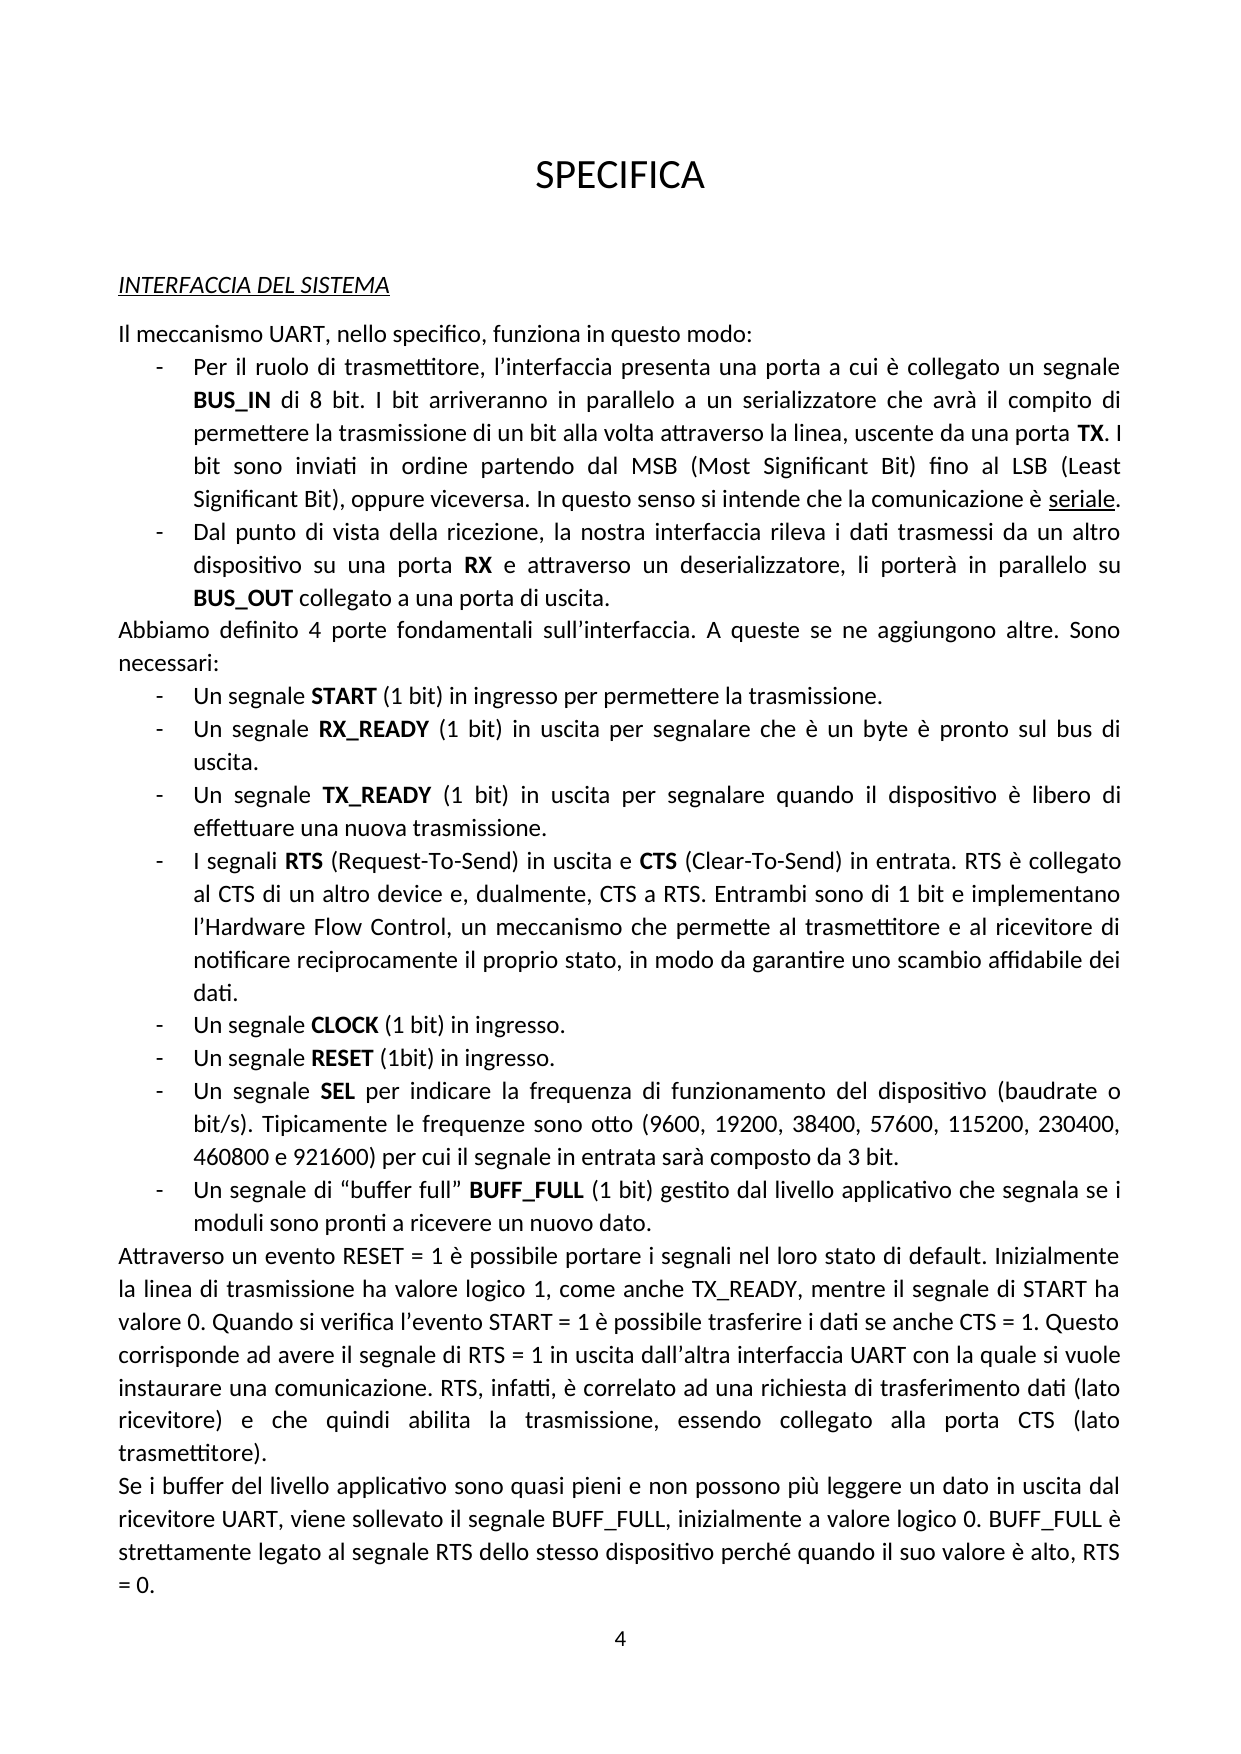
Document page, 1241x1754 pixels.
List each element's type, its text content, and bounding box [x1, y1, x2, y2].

list Un segnale SEL per indicare la frequenza di funzionamento del dispositivo (baudrate o bit/s). Tipicamente le frequenze sono otto (9600, 19200, 38400, 57600, 115200, 230400, 460800 e 921600) per cui il segnale in entrata sarà composto da 3 bit. [156, 1075, 1122, 1172]
text Il meccanismo UART, nello specifico, funziona in questo modo: [118, 318, 1122, 349]
text INTERFACCIA DEL SISTEMA [118, 269, 1122, 299]
list Un segnale CLOCK (1 bit) in ingresso. [156, 1009, 1122, 1040]
list Un segnale RESET (1bit) in ingresso. [156, 1042, 1122, 1073]
list Un segnale TX_READY (1 bit) in uscita per segnalare quando il dispositivo è libero di effettuare una nuova trasmissione. [156, 779, 1122, 843]
text Attraverso un evento RESET = 1 è possibile portare i segnali nel loro stato di default. Inizialmente la linea di trasmissione ha valore logico 1, come anche TX_READY, mentre il segnale di START ha valore 0. Quando si verifica l’evento START = 1 è possibile trasferire i dati se anche CTS = 1. Questo corrisponde ad avere il segnale di RTS = 1 in uscita dall’altra interfaccia UART con la quale si vuole instaurare una comunicazione. RTS, infatti, è correlato ad una richiesta di trasferimento dati (lato ricevitore) e che quindi abilita la trasmissione, essendo collegato alla porta CTS (lato trasmettitore). [118, 1240, 1122, 1468]
list Dal punto di vista della ricezione, la nostra interfaccia rileva i dati trasmessi da un altro dispositivo su una porta RX e attraverso un deserializzatore, li porterà in parallelo su BUS_OUT collegato a una porta di uscita. [156, 516, 1122, 612]
list Per il ruolo di trasmettitore, l’interfaccia presenta una porta a cui è collegato un segnale BUS_IN di 8 bit. I bit arriveranno in parallelo a un serializzatore che avrà il compito di permettere la trasmissione di un bit alla volta attraverso la linea, uscente da una porta TX. I bit sono inviati in ordine partendo dal MSB (Most Significant Bit) fino al LSB (Least Significant Bit), oppure viceversa. In questo senso si intende che la comunicazione è seriale. [156, 351, 1122, 513]
list Un segnale RX_READY (1 bit) in uscita per segnalare che è un byte è pronto sul bus di uscita. [156, 713, 1122, 777]
list Un segnale START (1 bit) in ingresso per permettere la trasmissione. [156, 680, 1122, 711]
text SPECIFICA [118, 148, 1122, 198]
list Un segnale di “buffer full” BUFF_FULL (1 bit) gestito dal livello applicativo che segnala se i moduli sono pronti a ricevere un nuovo dato. [156, 1174, 1122, 1238]
text Abbiamo definito 4 porte fondamentali sull’interfaccia. A queste se ne aggiungono altre. Sono necessari: [118, 614, 1122, 678]
list I segnali RTS (Request-To-Send) in uscita e CTS (Clear-To-Send) in entrata. RTS è collegato al CTS di un altro device e, dualmente, CTS a RTS. Entrambi sono di 1 bit e implementano l’Hardware Flow Control, un meccanismo che permette al trasmettitore e al ricevitore di notificare reciprocamente il proprio stato, in modo da garantire uno scambio affidabile dei dati. [156, 845, 1122, 1007]
